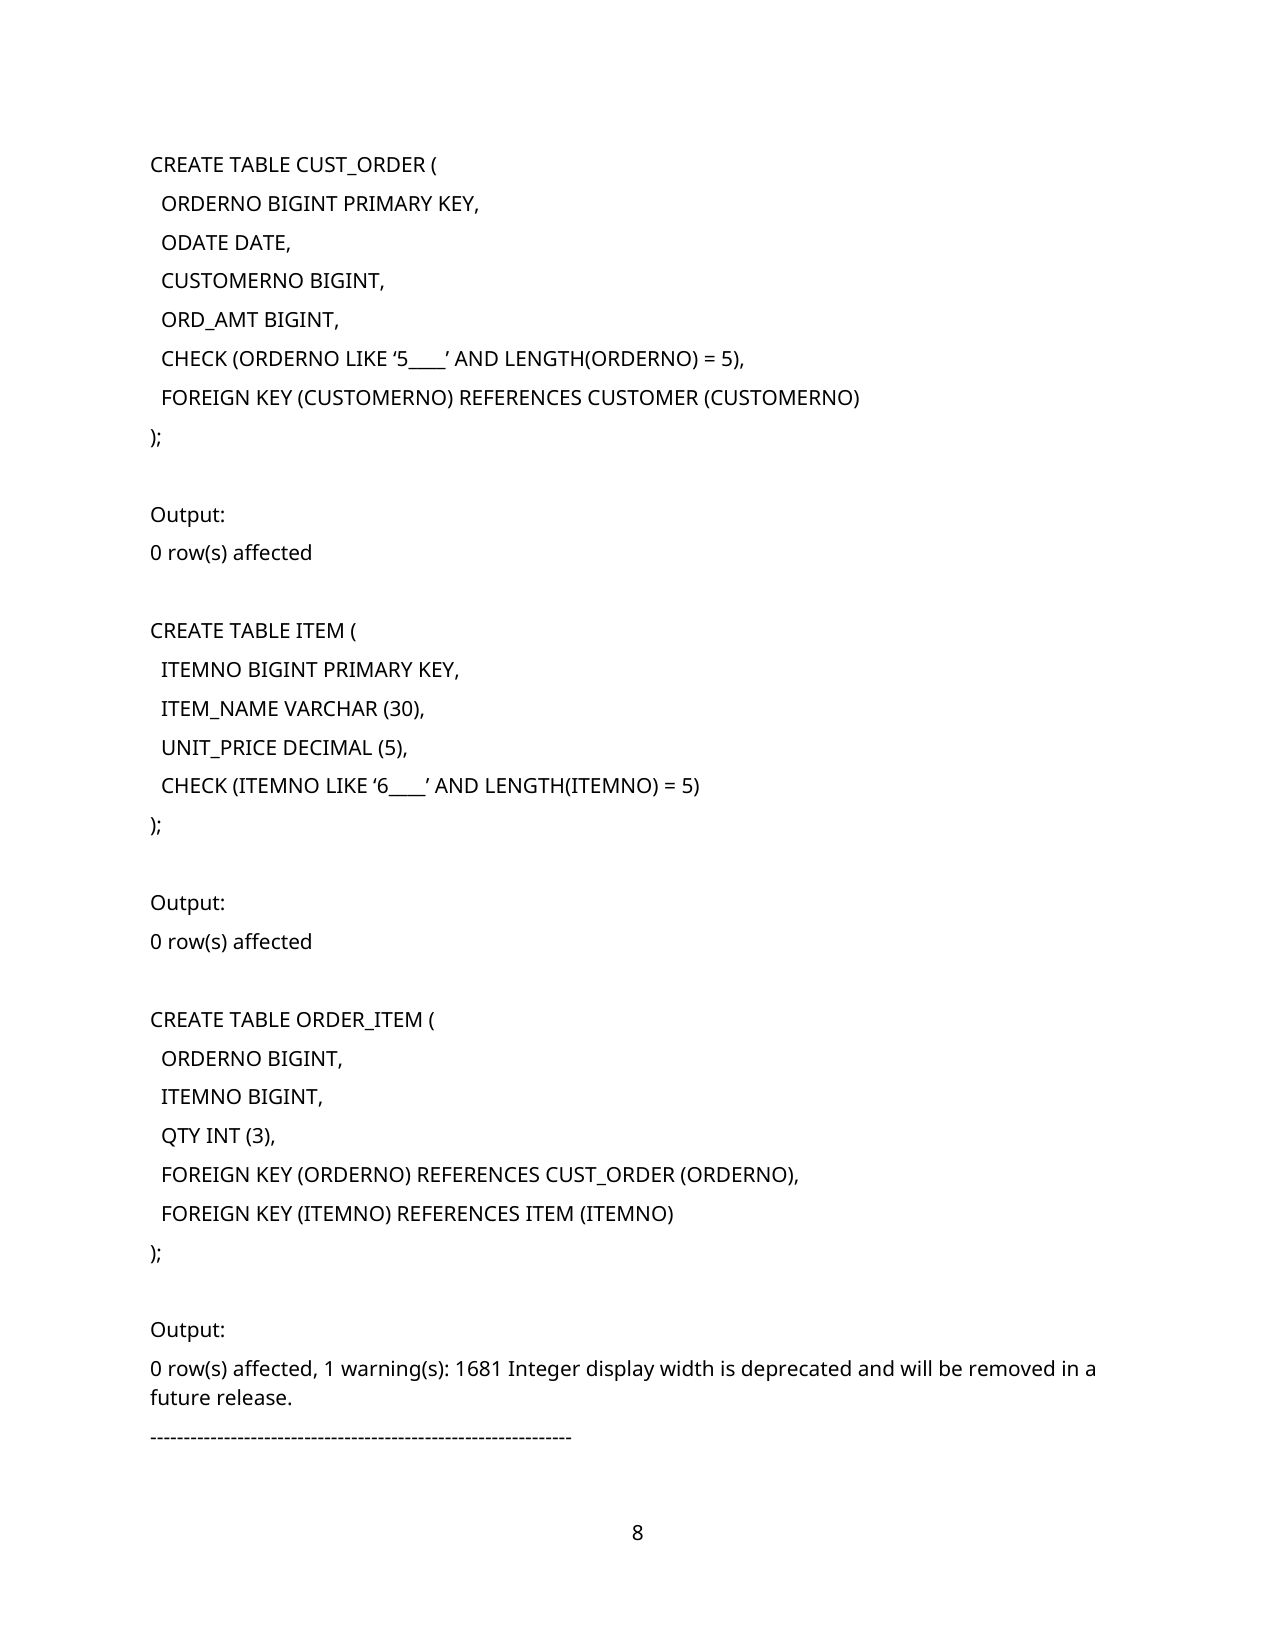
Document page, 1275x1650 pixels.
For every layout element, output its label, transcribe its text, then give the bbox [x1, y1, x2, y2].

text ORDERNO BIGINT PRIMARY KEY, [150, 189, 1125, 217]
text CREATE TABLE ITEM ( [150, 616, 1125, 645]
text Output: [150, 500, 1125, 528]
text ITEMNO BIGINT PRIMARY KEY, [150, 655, 1125, 683]
text ); [150, 422, 1125, 450]
text ); [150, 811, 1125, 839]
text CREATE TABLE CUST_ORDER ( [150, 150, 1125, 178]
text ORD_AMT BIGINT, [150, 305, 1125, 334]
text --------------------------------------------------------------- [150, 1422, 1125, 1450]
text FOREIGN KEY (CUSTOMERNO) REFERENCES CUSTOMER (CUSTOMERNO) [150, 383, 1125, 412]
text CUSTOMERNO BIGINT, [150, 267, 1125, 295]
text UNIT_PRICE DECIMAL (5), [150, 733, 1125, 761]
text 0 row(s) affected [150, 927, 1125, 956]
text ITEMNO BIGINT, [150, 1082, 1125, 1111]
text 0 row(s) affected [150, 538, 1125, 567]
text ODATE DATE, [150, 228, 1125, 256]
text FOREIGN KEY (ORDERNO) REFERENCES CUST_ORDER (ORDERNO), [150, 1160, 1125, 1189]
text CHECK (ITEMNO LIKE ‘6____’ AND LENGTH(ITEMNO) = 5) [150, 772, 1125, 800]
text ITEM_NAME VARCHAR (30), [150, 694, 1125, 722]
text CREATE TABLE ORDER_ITEM ( [150, 1005, 1125, 1033]
text 0 row(s) affected, 1 warning(s): 1681 Integer display width is deprecated and will be removed in a future release. [150, 1354, 1125, 1411]
text CHECK (ORDERNO LIKE ‘5____’ AND LENGTH(ORDERNO) = 5), [150, 344, 1125, 373]
text ); [150, 1238, 1125, 1266]
text Output: [150, 888, 1125, 917]
text QTY INT (3), [150, 1121, 1125, 1150]
text Output: [150, 1316, 1125, 1344]
text ORDERNO BIGINT, [150, 1044, 1125, 1072]
text FOREIGN KEY (ITEMNO) REFERENCES ITEM (ITEMNO) [150, 1199, 1125, 1227]
